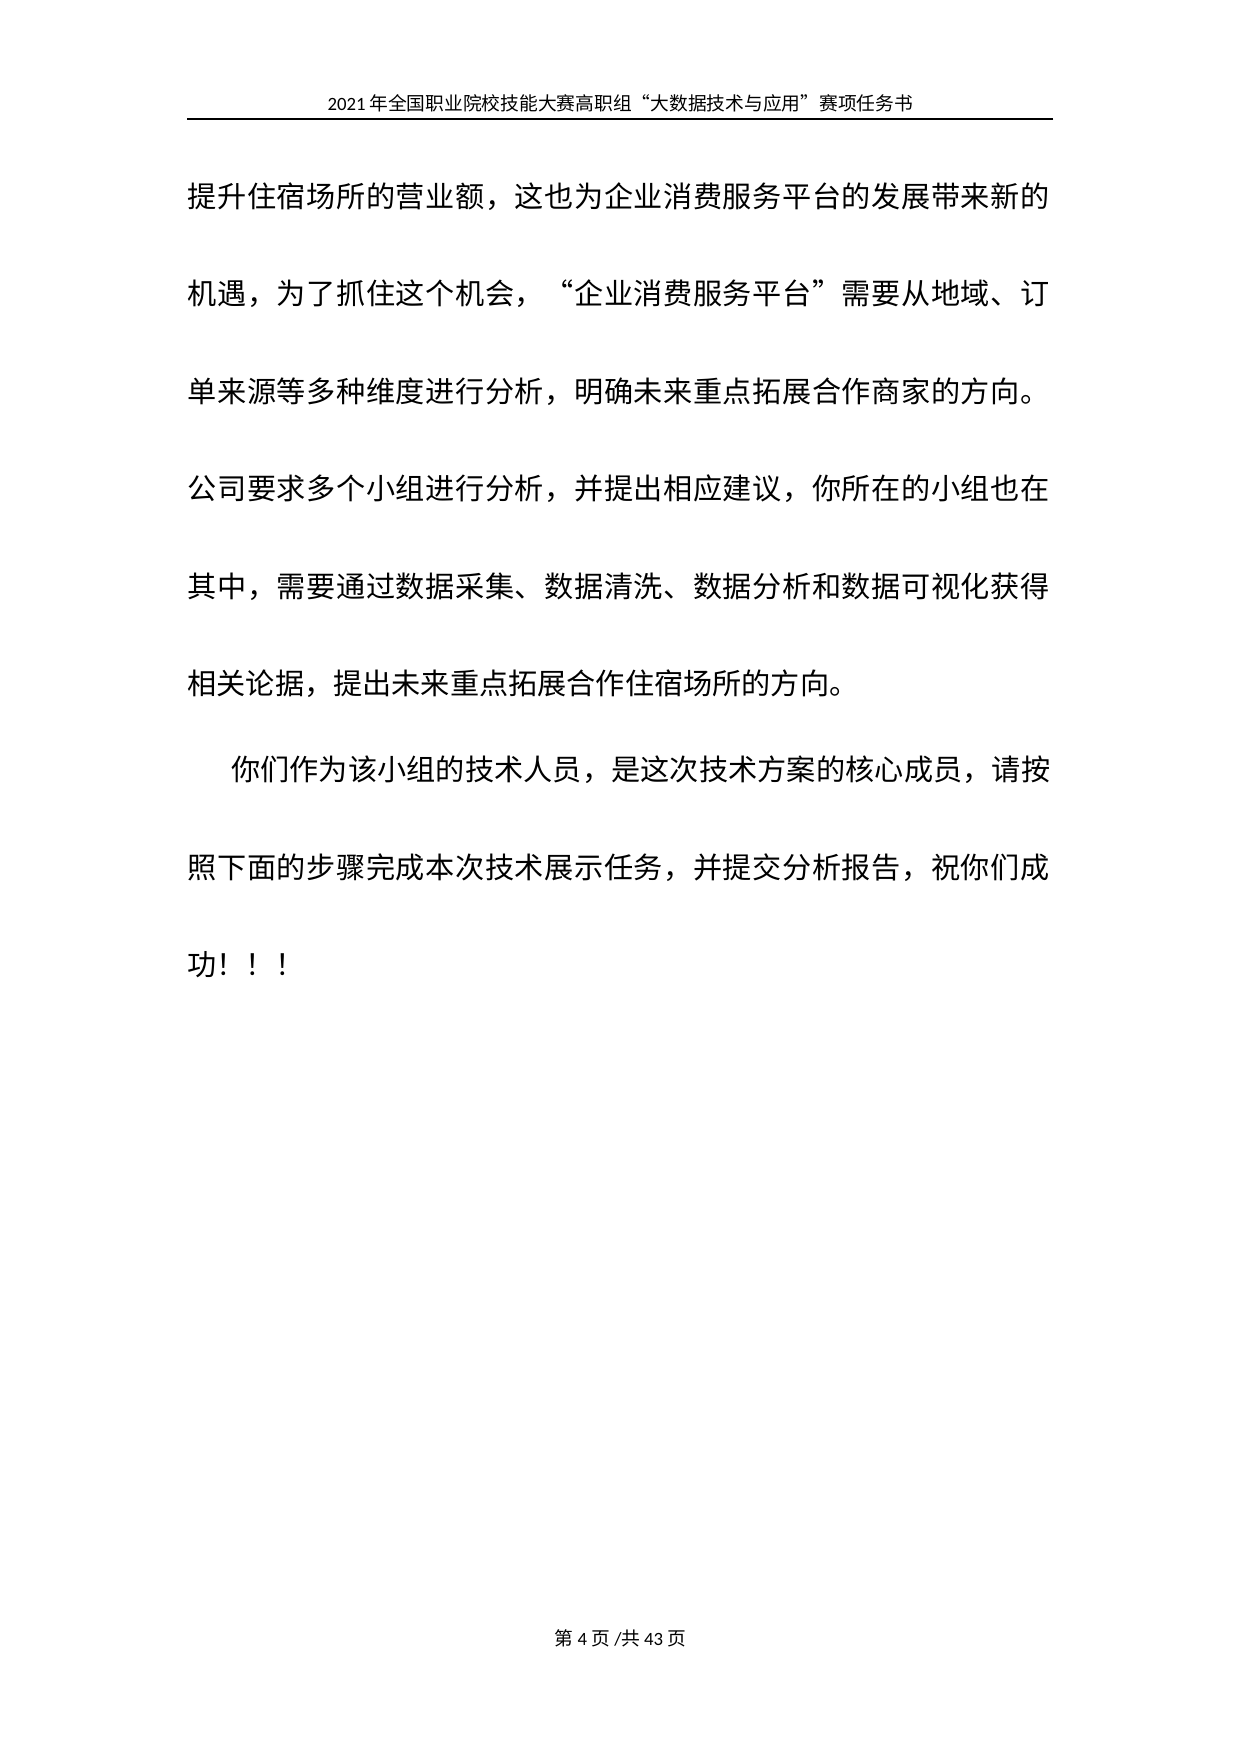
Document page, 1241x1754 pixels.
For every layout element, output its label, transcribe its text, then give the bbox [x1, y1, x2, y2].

text 你们作为该小组的技术人员，是这次技术方案的核心成员，请按照下面的步骤完成本次技术展示任务，并提交分析报告，祝你们成功！！！ [187, 736, 1053, 996]
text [187, 162, 1053, 714]
